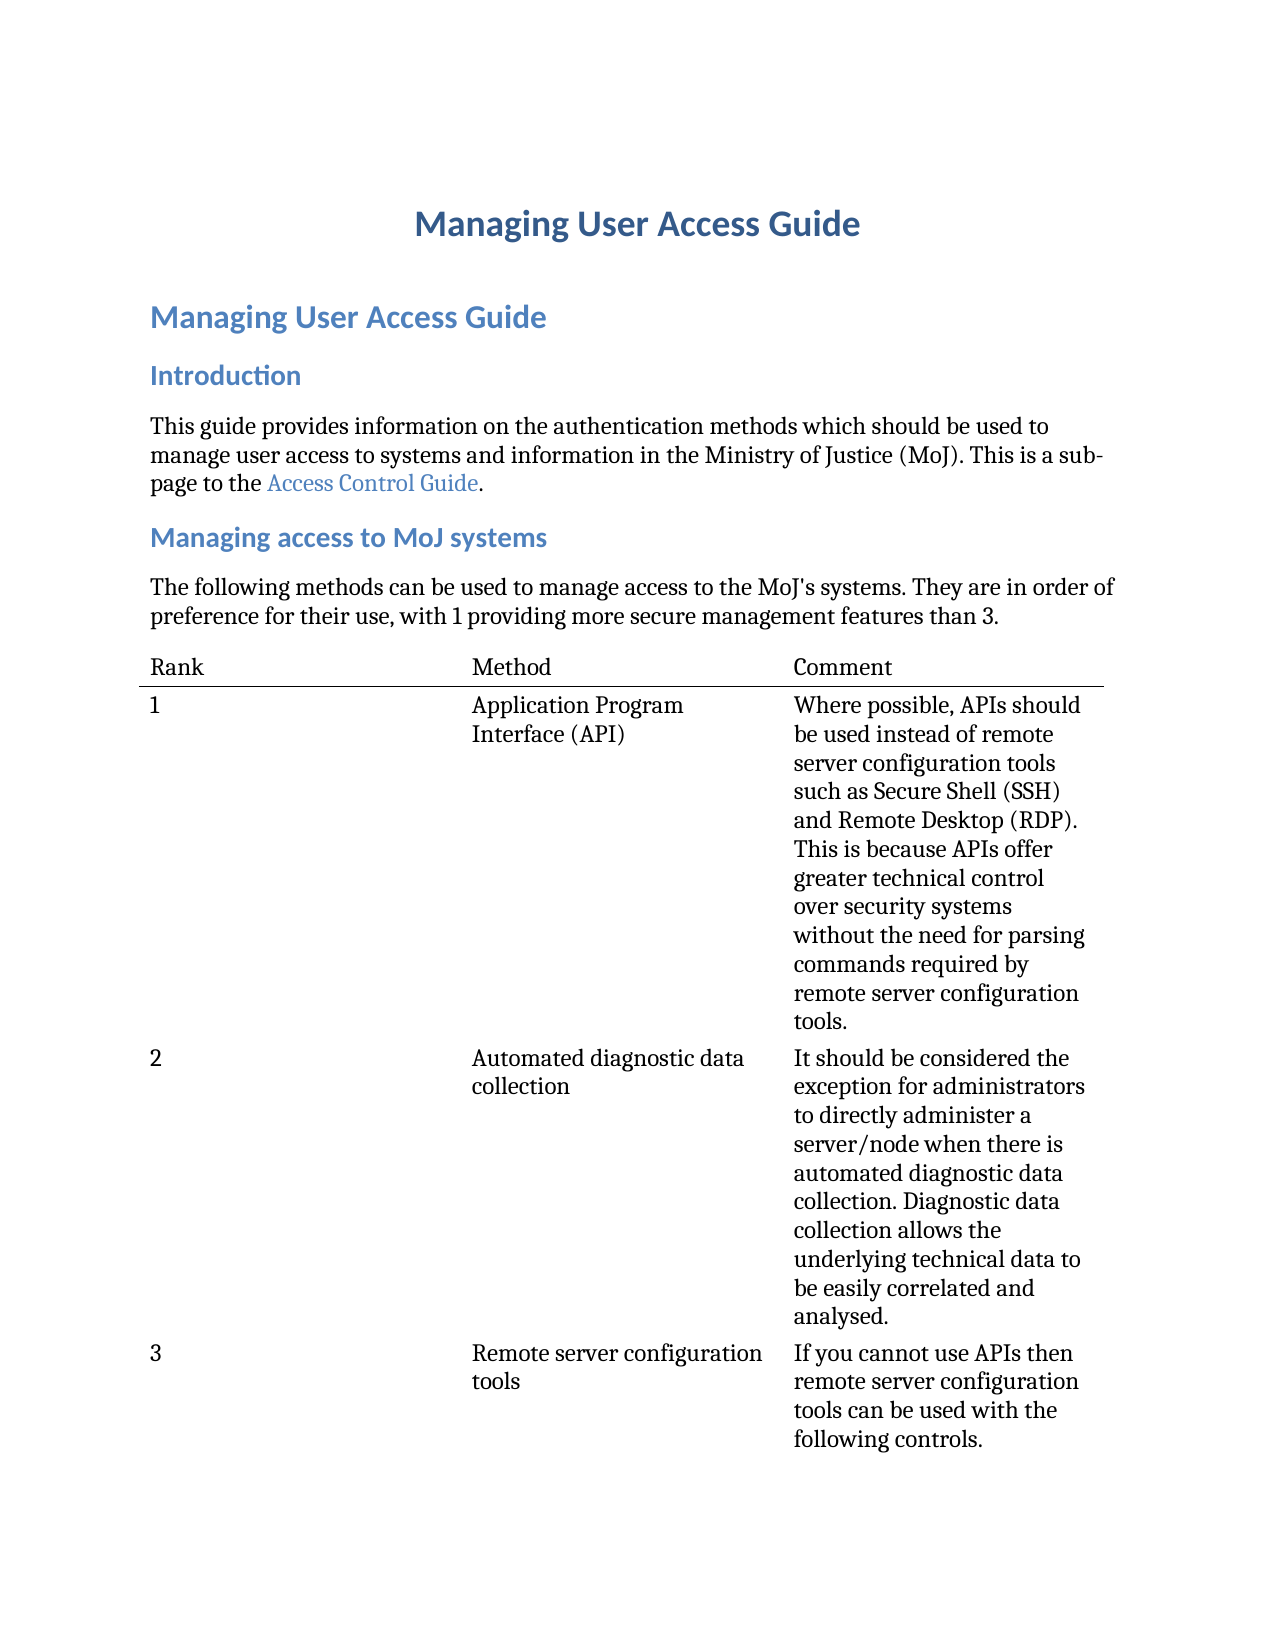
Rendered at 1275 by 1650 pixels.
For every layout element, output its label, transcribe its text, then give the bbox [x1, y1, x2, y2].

subtitle Managing User Access Guide [150, 296, 1125, 337]
table_cell 2 [139, 1040, 460, 1335]
table_header Method [460, 650, 782, 686]
text The following methods can be used to manage access to the MoJ's systems. They are in order of preference for their use, with 1 providing more secure management features than 3. [150, 573, 1125, 631]
table_cell 1 [139, 687, 460, 1040]
subtitle Introduction [150, 357, 1125, 393]
table_cell If you cannot use APIs then remote server configuration tools can be used with the following controls. [782, 1335, 1104, 1457]
table_cell Automated diagnostic data collection [460, 1040, 782, 1335]
subtitle Managing access to MoJ systems [150, 519, 1125, 554]
table_cell 3 [139, 1335, 460, 1457]
table_header Rank [139, 650, 460, 686]
table_cell Application Program Interface (API) [460, 687, 782, 1040]
table_header Comment [782, 650, 1104, 686]
table_cell It should be considered the exception for administrators to directly administer a server/node when there is automated diagnostic data collection. Diagnostic data collection allows the underlying technical data to be easily correlated and analysed. [782, 1040, 1104, 1335]
title Managing User Access Guide [150, 200, 1125, 246]
table_cell Where possible, APIs should be used instead of remote server configuration tools such as Secure Shell (SSH) and Remote Desktop (RDP). This is because APIs offer greater technical control over security systems without the need for parsing commands required by remote server configuration tools. [782, 687, 1104, 1040]
text This guide provides information on the authentication methods which should be used to manage user access to systems and information in the Ministry of Justice (MoJ). This is a sub-page to the Access Control Guide. [150, 412, 1125, 498]
table_cell Remote server configuration tools [460, 1335, 782, 1457]
